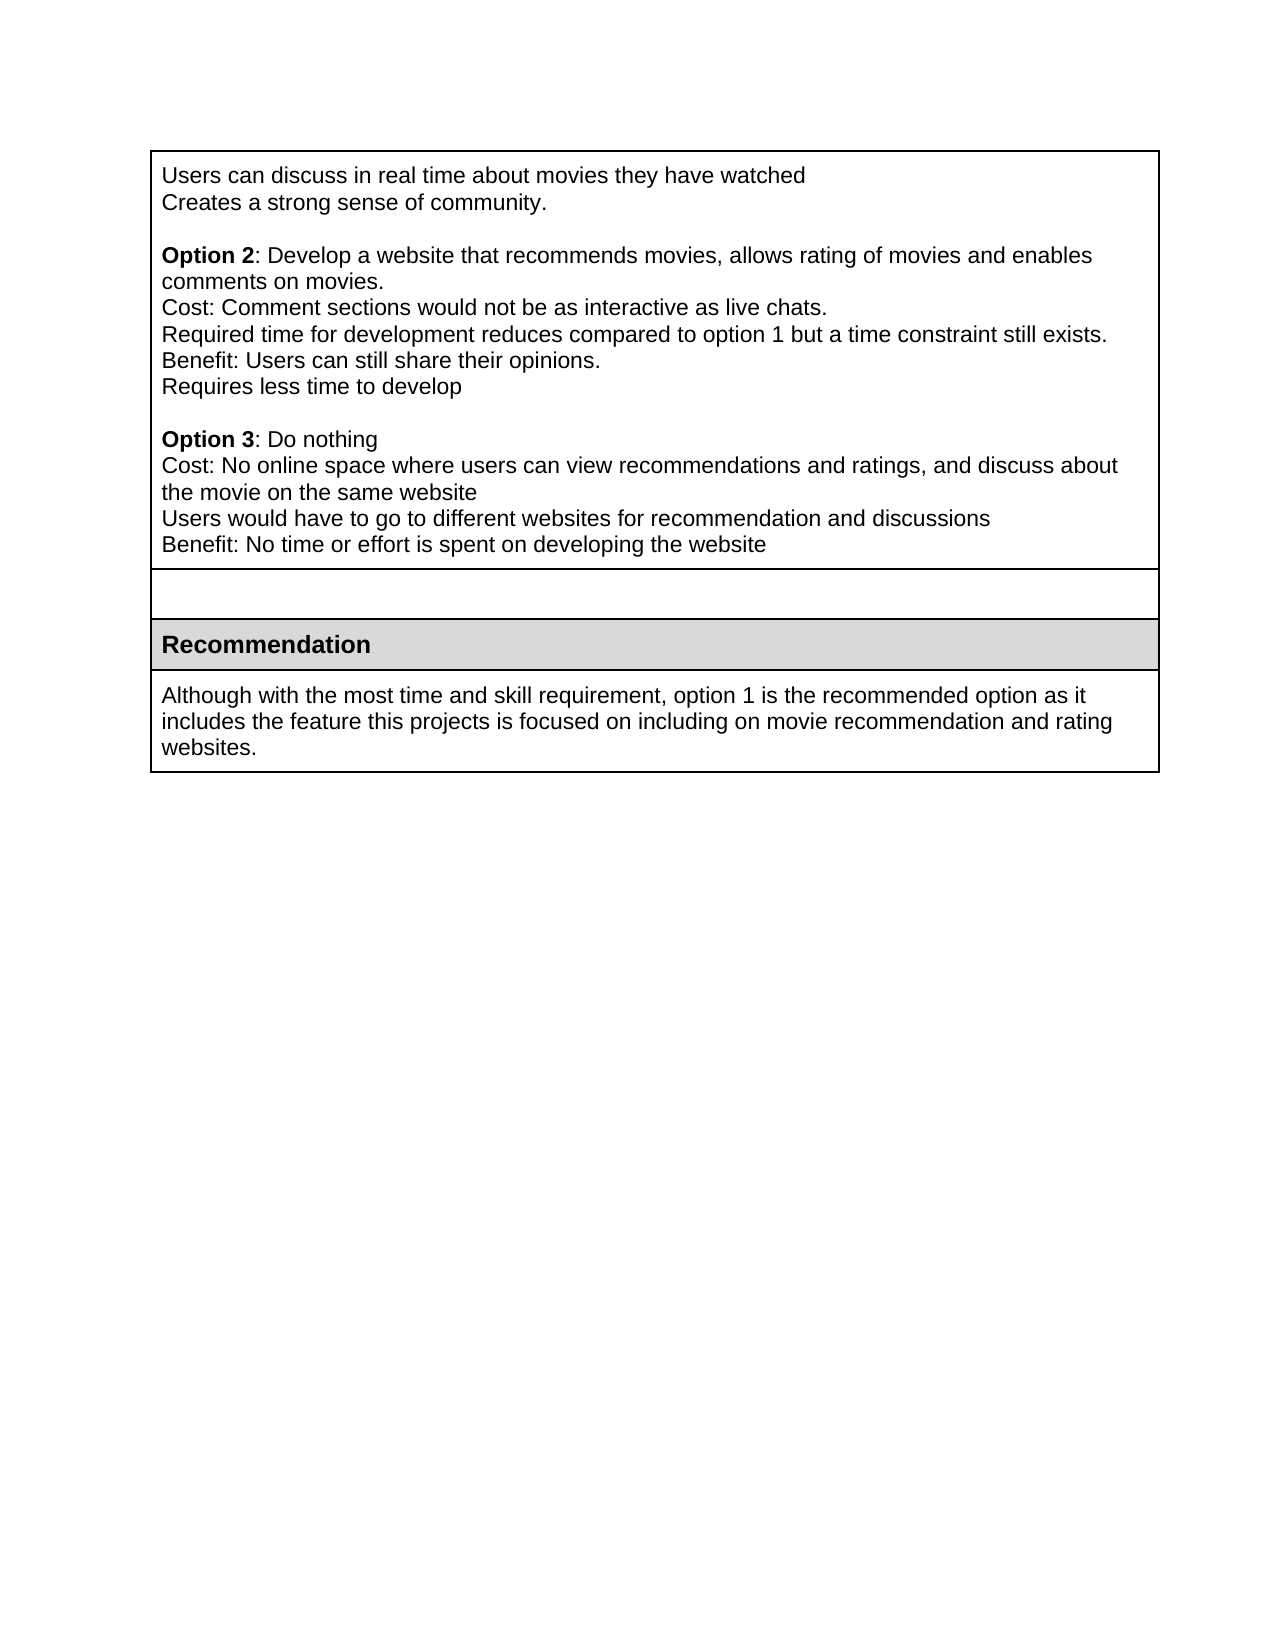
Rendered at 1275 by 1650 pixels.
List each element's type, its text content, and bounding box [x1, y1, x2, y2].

table_cell Recommendation [152, 620, 1158, 669]
table_cell Although with the most time and skill requirement, option 1 is the recommended option as it includes the feature this projects is focused on including on movie recommendation and rating websites. [152, 671, 1158, 771]
table_cell [152, 570, 1158, 617]
